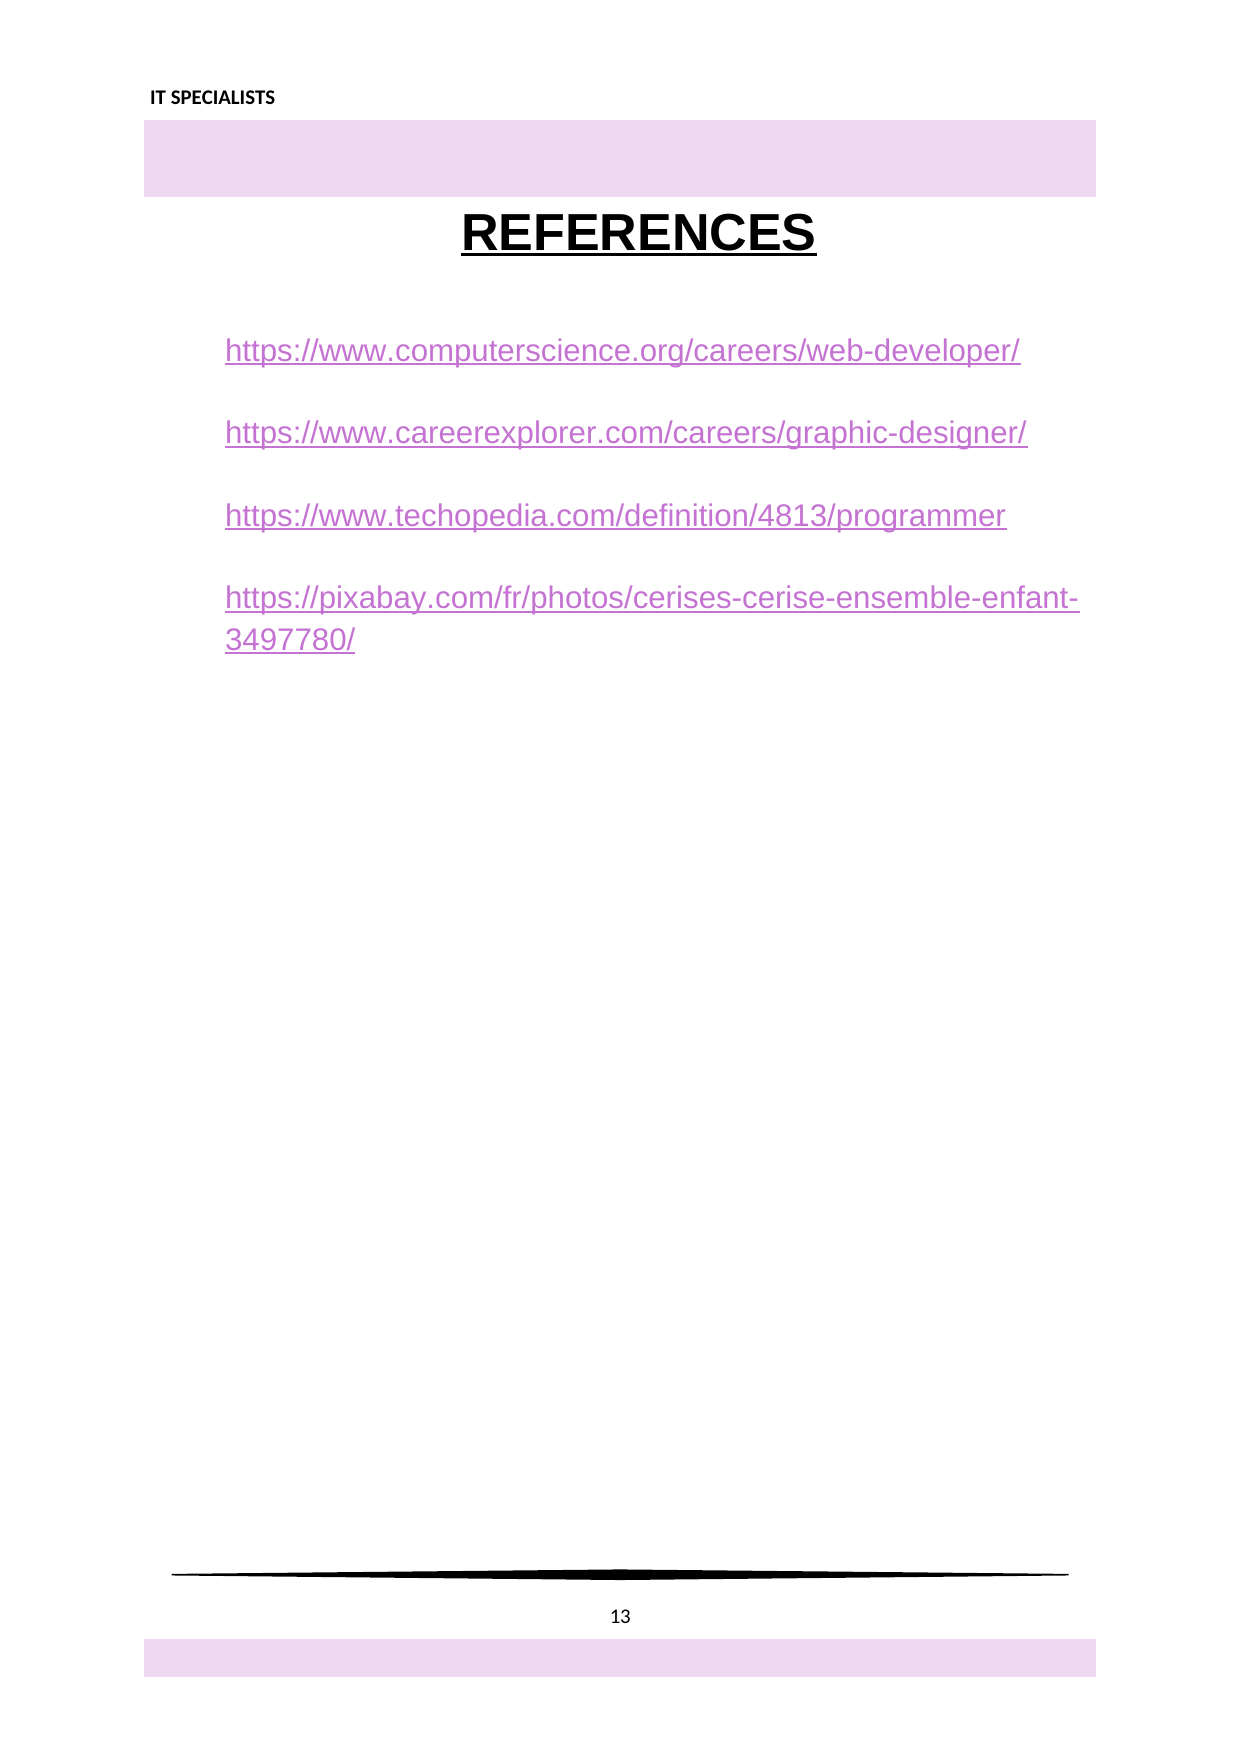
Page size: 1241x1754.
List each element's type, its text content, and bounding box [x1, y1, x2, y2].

text REFERENCES [187, 201, 1090, 261]
list https://pixabay.com/fr/photos/cerises-cerise-ensemble-enfant-3497780/ [225, 579, 1090, 657]
list https://www.computerscience.org/careers/web-developer/ [225, 332, 1090, 368]
list https://www.techopedia.com/definition/4813/programmer [225, 497, 1090, 533]
list https://www.careerexplorer.com/careers/graphic-designer/ [225, 414, 1090, 450]
